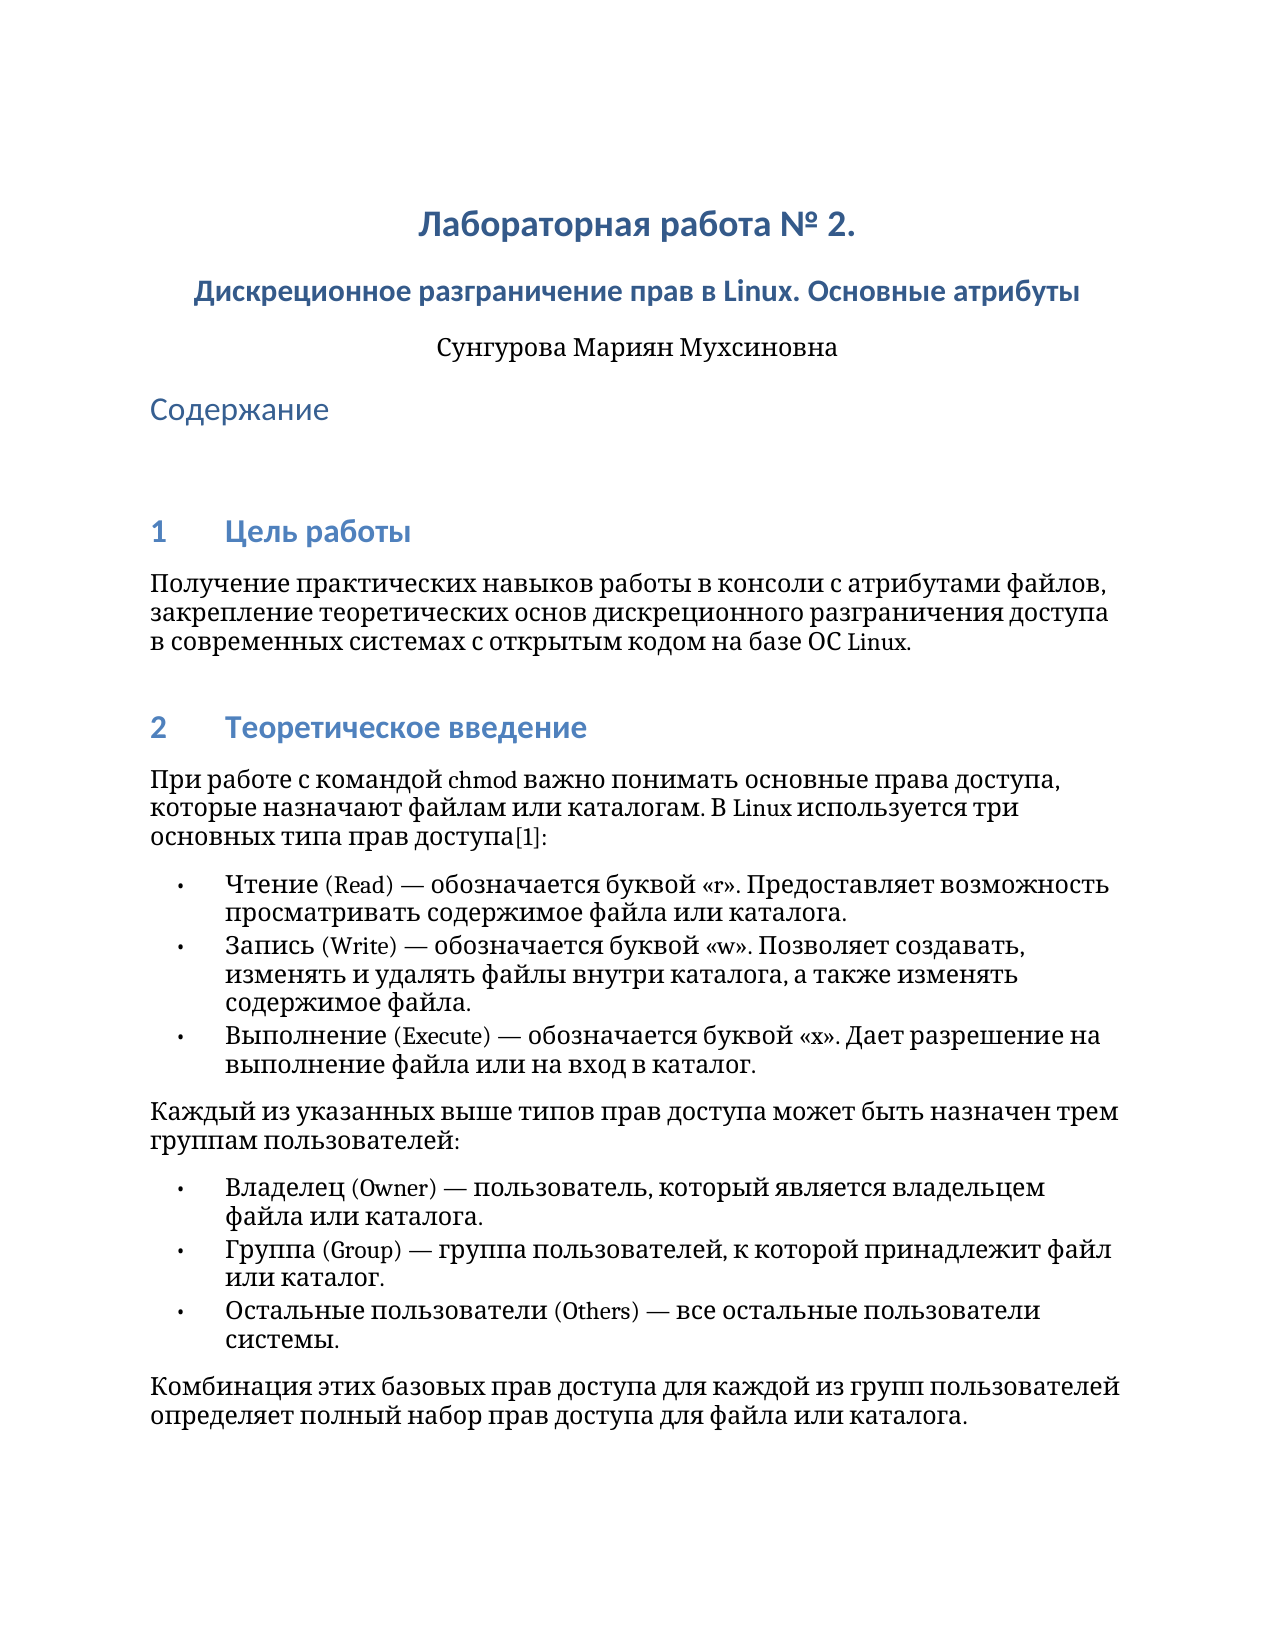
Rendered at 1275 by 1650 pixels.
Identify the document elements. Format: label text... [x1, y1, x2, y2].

subtitle Дискреционное разграничение прав в Linux. Основные атрибуты [150, 271, 1125, 309]
list Группа (Group) — группа пользователей, к которой принадлежит файл или каталог. [175, 1236, 1125, 1293]
title Лабораторная работа № 2. [150, 200, 1125, 246]
subtitle 1 Цель работы [150, 510, 1125, 551]
text При работе с командой chmod важно понимать основные права доступа, которые назначают файлам или каталогам. В Linux используется три основных типа прав доступа[1]: [150, 766, 1125, 852]
list Выполнение (Execute) — обозначается буквой «x». Дает разрешение на выполнение файла или на вход в каталог. [175, 1022, 1125, 1079]
list Остальные пользователи (Others) — все остальные пользователи системы. [175, 1297, 1125, 1354]
subtitle 2 Теоретическое введение [150, 706, 1125, 747]
text Получение практических навыков работы в консоли с атрибутами файлов, закрепление теоретических основ дискреционного разграничения доступа в современных системах с открытым кодом на базе ОС Linux. [150, 570, 1125, 656]
list Запись (Write) — обозначается буквой «w». Позволяет создавать, изменять и удалять файлы внутри каталога, а также изменять содержимое файла. [175, 932, 1125, 1018]
text Комбинация этих базовых прав доступа для каждой из групп пользователей определяет полный набор прав доступа для файла или каталога. [150, 1373, 1125, 1431]
list Владелец (Owner) — пользователь, который является владельцем файла или каталога. [175, 1174, 1125, 1232]
list Чтение (Read) — обозначается буквой «r». Предоставляет возможность просматривать содержимое файла или каталога. [175, 871, 1125, 928]
text Сунгурова Мариян Мухсиновна [150, 334, 1125, 363]
text Каждый из указанных выше типов прав доступа может быть назначен трем группам пользователей: [150, 1098, 1125, 1156]
